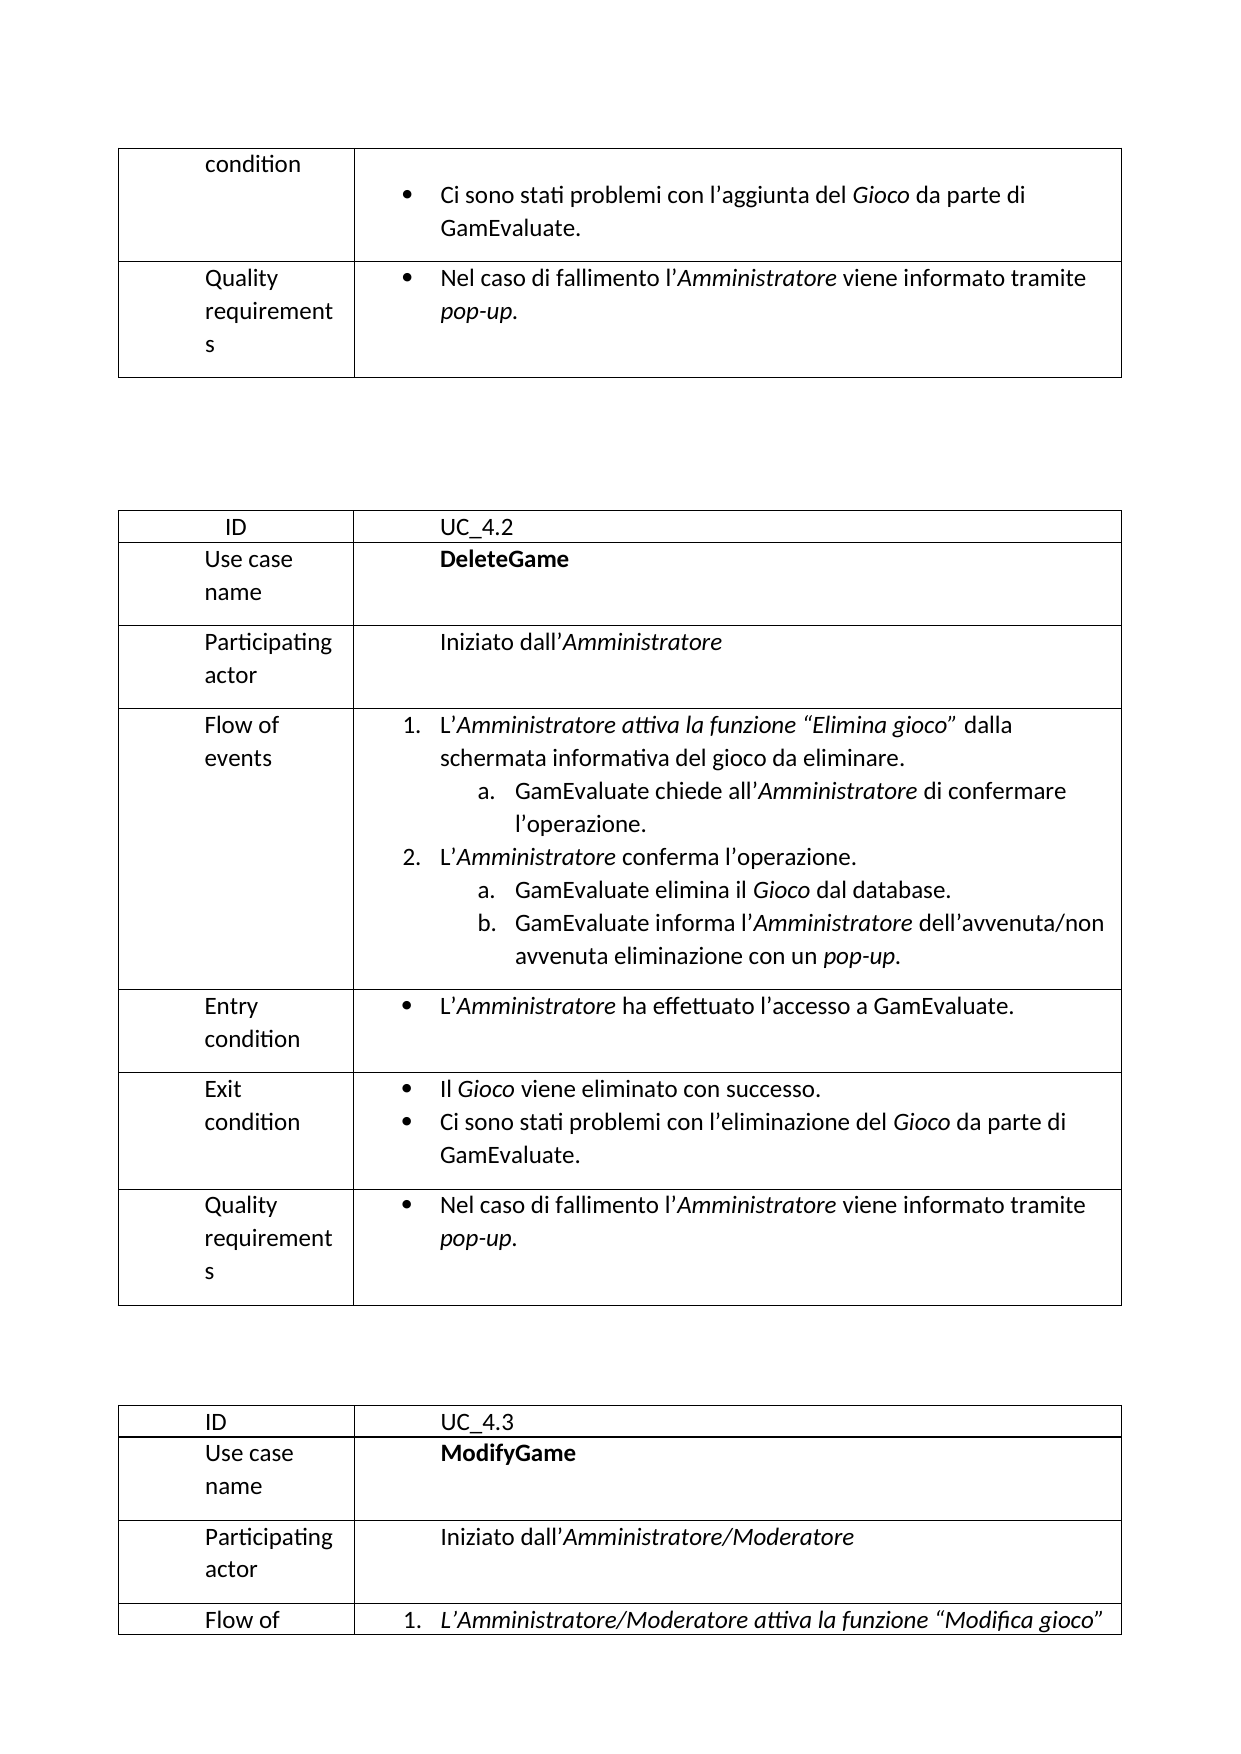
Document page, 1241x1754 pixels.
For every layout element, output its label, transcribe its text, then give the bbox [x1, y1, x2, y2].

table_cell Il Gioco viene inserito con successo. Ci sono stati problemi con l’aggiunta del Gioco da parte di GamEvaluate. [355, 149, 1121, 261]
table_cell Nel caso di fallimento l’Amministratore viene informato tramite pop-up. [354, 1190, 1121, 1304]
table_cell ModifyGame [355, 1438, 1121, 1519]
table_cell Participating actor [119, 1521, 354, 1603]
table_cell Flow of events [119, 709, 353, 989]
table_header ID [119, 511, 353, 542]
table_cell Iniziato dall’Amministratore/Moderatore [355, 1521, 1121, 1603]
table_cell Flow of events [119, 1604, 354, 1634]
table_cell L’Amministratore attiva la funzione “Elimina gioco” dalla schermata informativa del gioco da eliminare. GamEvaluate chiede all’Amministratore di confermare l’operazione. L’Amministratore conferma l’operazione. GamEvaluate elimina il Gioco dal database. GamEvaluate informa l’Amministratore dell’avvenuta/non avvenuta eliminazione con un pop-up. [354, 709, 1121, 989]
table_cell Iniziato dall’Amministratore [354, 626, 1121, 708]
table_cell Quality requirements [119, 262, 354, 377]
table_cell Use case name [119, 543, 353, 625]
table_cell L’Amministratore ha effettuato l’accesso a GamEvaluate. [354, 990, 1121, 1072]
table_cell DeleteGame [354, 543, 1121, 625]
table_cell Nel caso di fallimento l’Amministratore viene informato tramite pop-up. [355, 262, 1121, 377]
table_header UC_4.2 [354, 511, 1121, 542]
table_header UC_4.3 [355, 1406, 1121, 1436]
table_cell Exit condition [119, 149, 354, 261]
table_cell Quality requirements [119, 1190, 353, 1304]
table_header ID [119, 1406, 354, 1436]
table_cell Entry condition [119, 990, 353, 1072]
table_cell Participating actor [119, 626, 353, 708]
table_cell Il Gioco viene eliminato con successo. Ci sono stati problemi con l’eliminazione del Gioco da parte di GamEvaluate. [354, 1073, 1121, 1188]
table_cell Use case name [119, 1438, 354, 1519]
table_cell Exit condition [119, 1073, 353, 1188]
